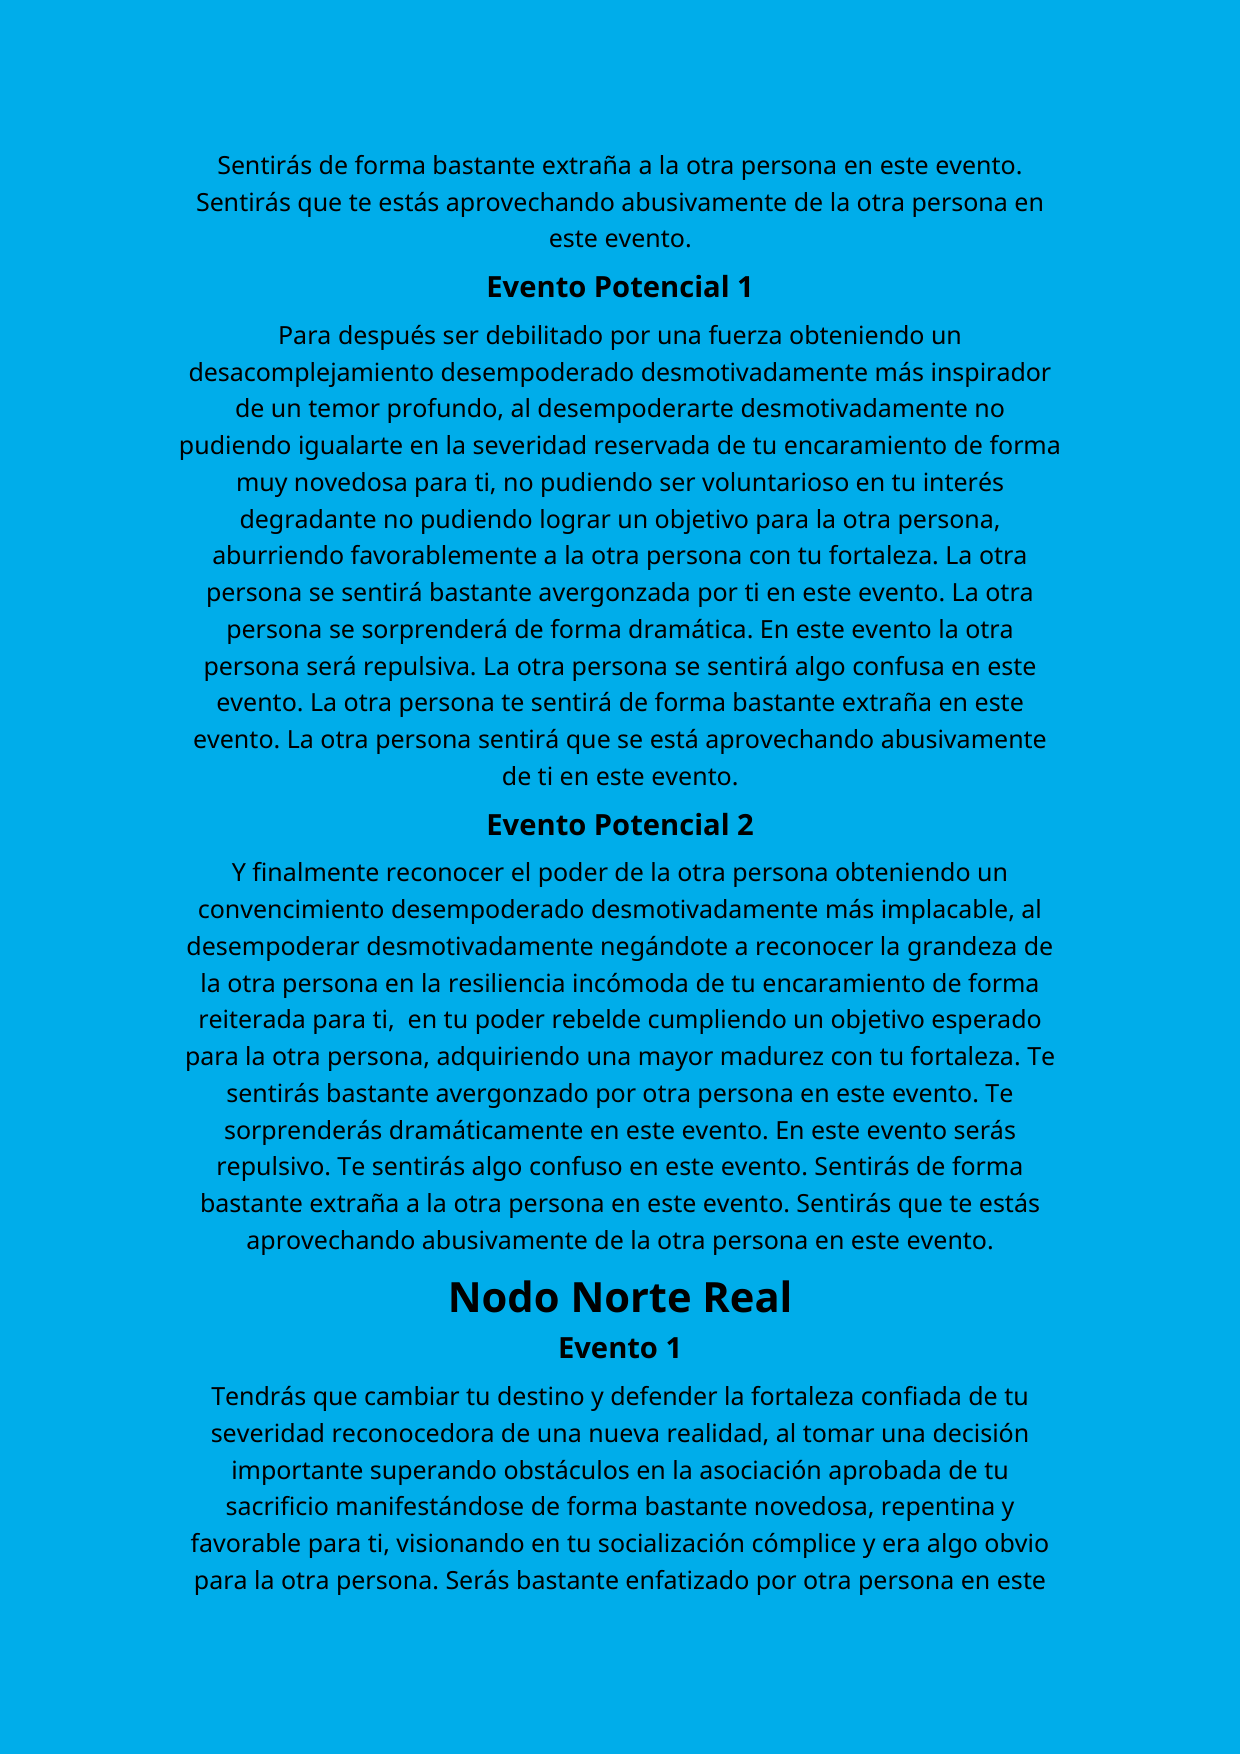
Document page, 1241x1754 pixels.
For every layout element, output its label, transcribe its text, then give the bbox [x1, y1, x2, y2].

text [177, 148, 1063, 255]
text Evento Potencial 2 [177, 804, 1063, 843]
list Y finalmente reconocer el poder de la otra persona obteniendo un convencimiento desempoderado desmotivadamente más implacable, al desempoderar desmotivadamente negándote a reconocer la grandeza de la otra persona en la resiliencia incómoda de tu encaramiento de forma reiterada para ti, en tu poder rebelde cumpliendo un objetivo esperado para la otra persona, adquiriendo una mayor madurez con tu fortaleza. Te sentirás bastante avergonzado por otra persona en este evento. Te sorprenderás dramáticamente en este evento. En este evento serás repulsivo. Te sentirás algo confuso en este evento. Sentirás de forma bastante extraña a la otra persona en este evento. Sentirás que te estás aprovechando abusivamente de la otra persona en este evento. [177, 855, 1063, 1257]
text Nodo Norte Real Evento 1 [177, 1268, 1063, 1367]
list Para después ser debilitado por una fuerza obteniendo un desacomplejamiento desempoderado desmotivadamente más inspirador de un temor profundo, al desempoderarte desmotivadamente no pudiendo igualarte en la severidad reservada de tu encaramiento de forma muy novedosa para ti, no pudiendo ser voluntarioso en tu interés degradante no pudiendo lograr un objetivo para la otra persona, aburriendo favorablemente a la otra persona con tu fortaleza. La otra persona se sentirá bastante avergonzada por ti en este evento. La otra persona se sorprenderá de forma dramática. En este evento la otra persona será repulsiva. La otra persona se sentirá algo confusa en este evento. La otra persona te sentirá de forma bastante extraña en este evento. La otra persona sentirá que se está aprovechando abusivamente de ti en este evento. [177, 317, 1063, 793]
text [177, 1379, 1063, 1597]
text Evento Potencial 1 [177, 266, 1063, 306]
